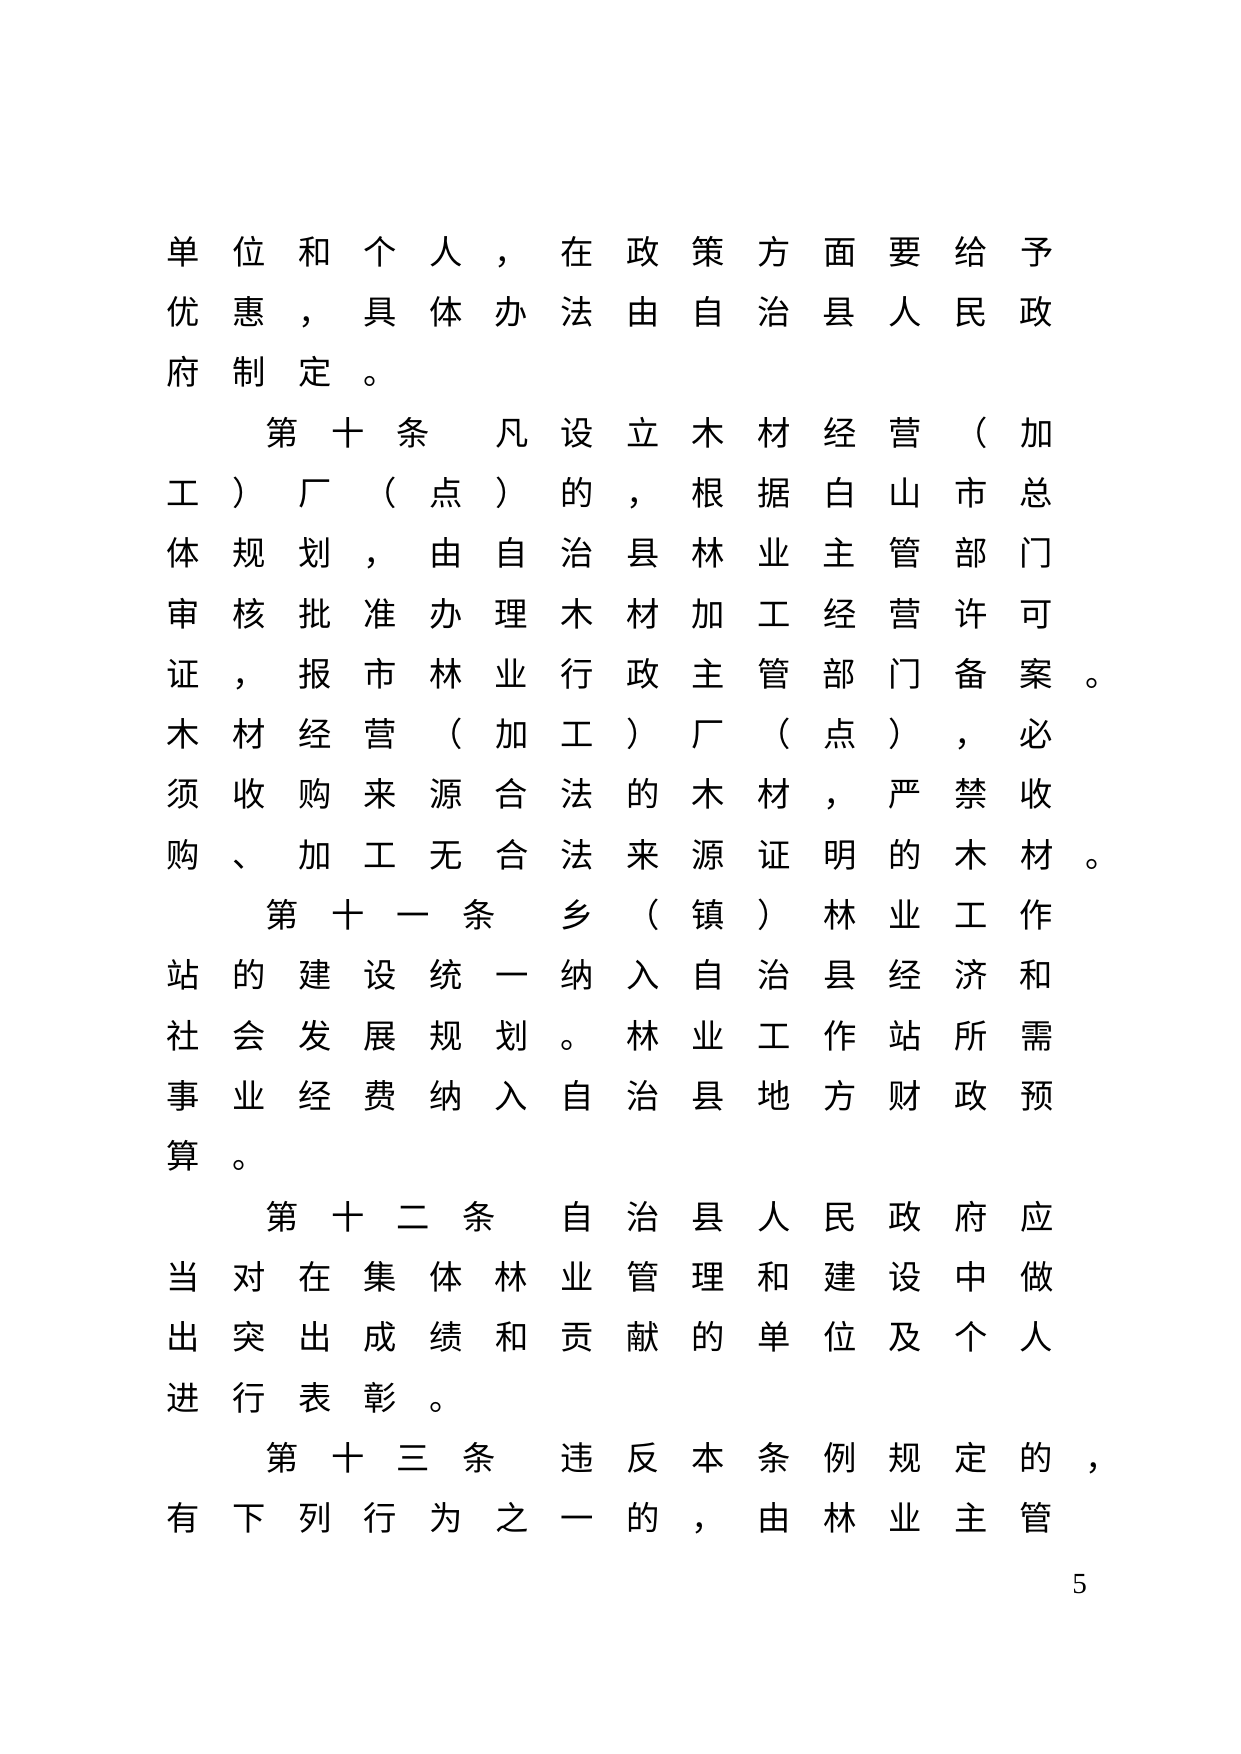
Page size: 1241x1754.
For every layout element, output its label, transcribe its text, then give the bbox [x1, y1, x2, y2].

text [168, 1426, 1084, 1546]
text 第十二条 自治县人民政府应当对在集体林业管理和建设中做出突出成绩和贡献的单位及个人进行表彰。 [168, 1184, 1084, 1426]
text 木材经营（加工）厂（点），必须收购来源合法的木材，严禁收购、加工无合法来源证明的木材。 [168, 702, 1084, 883]
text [168, 219, 1084, 400]
text 第十一条 乡（镇）林业工作站的建设统一纳入自治县经济和社会发展规划。林业工作站所需事业经费纳入自治县地方财政预算。 [168, 883, 1084, 1184]
text 第十条 凡设立木材经营（加工）厂（点）的，根据白山市总体规划，由自治县林业主管部门审核批准办理木材加工经营许可证，报市林业行政主管部门备案。 [168, 400, 1084, 702]
